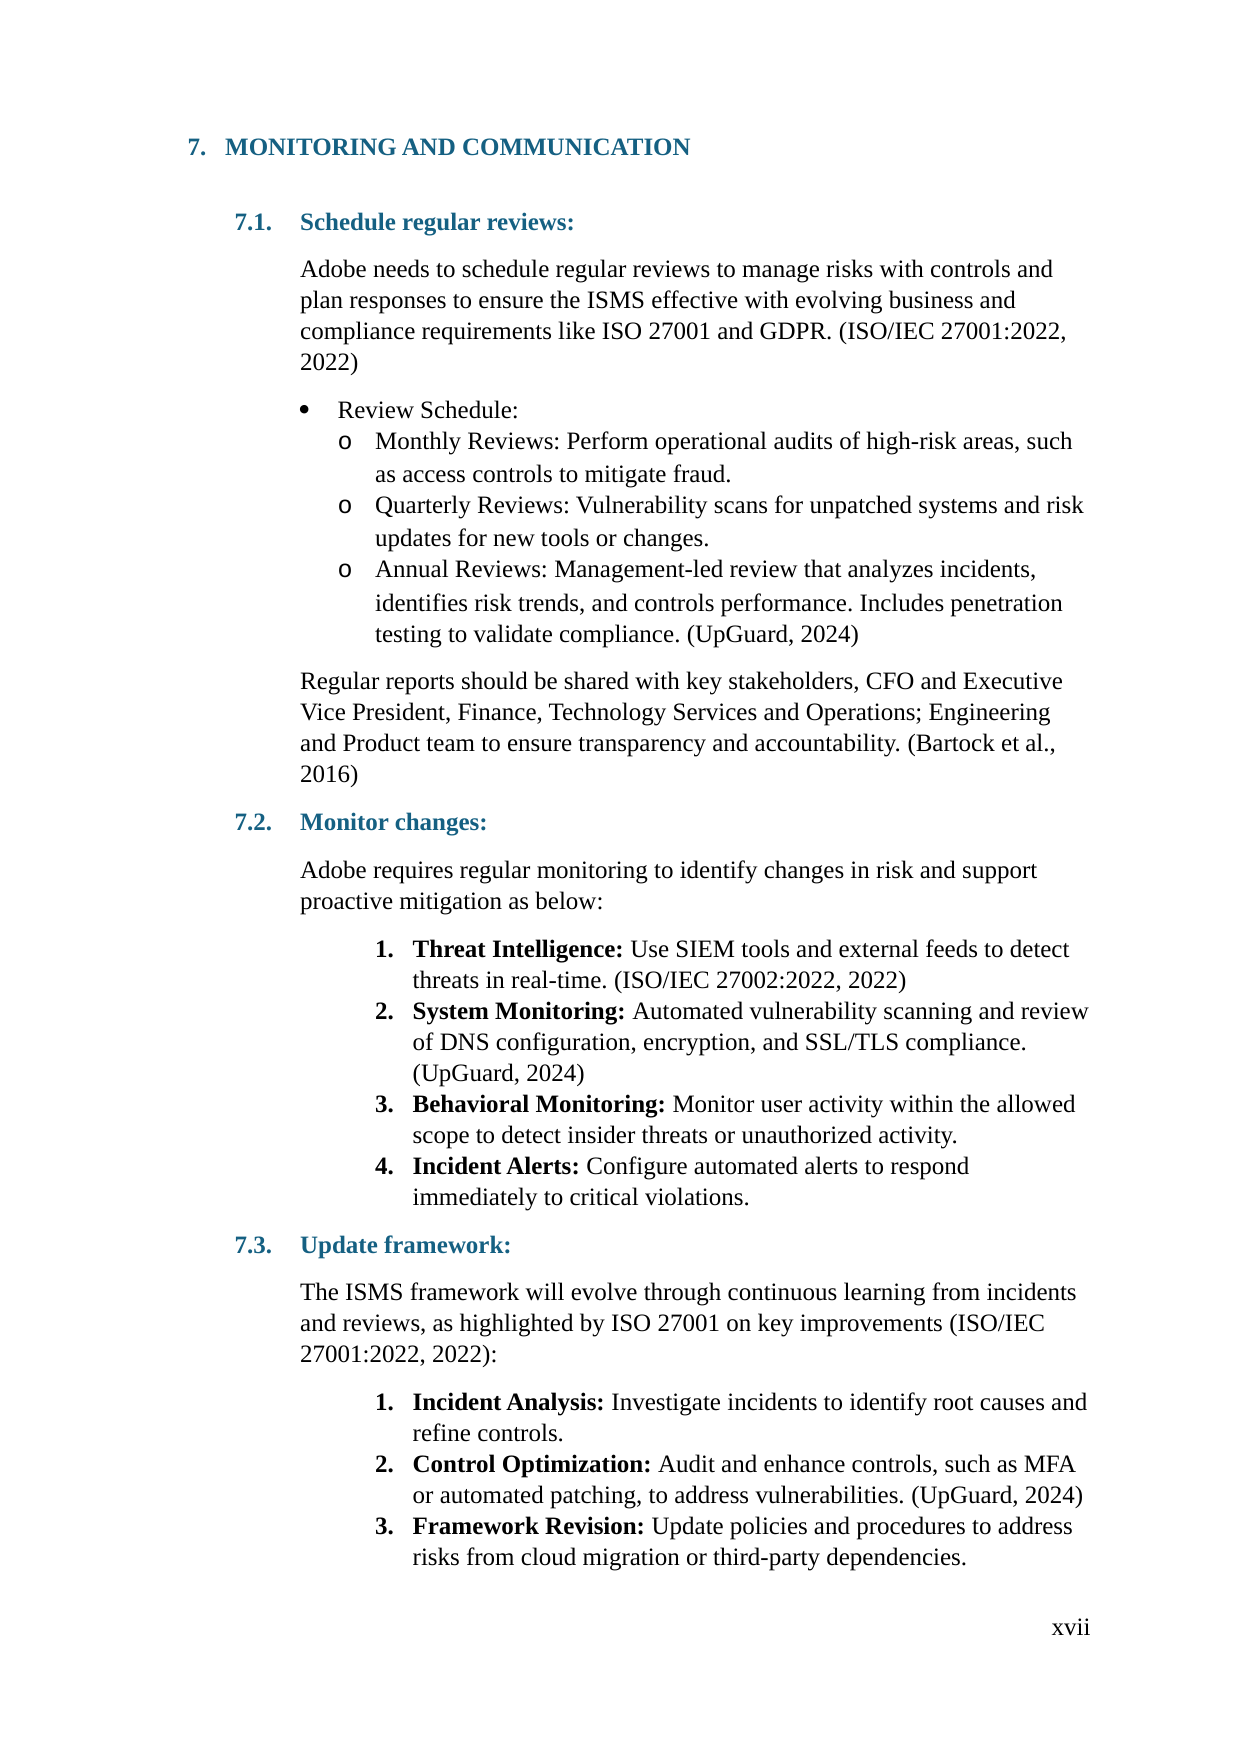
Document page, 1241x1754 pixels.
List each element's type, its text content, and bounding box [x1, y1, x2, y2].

list Framework Revision: Update policies and procedures to address risks from cloud migration or third-party dependencies. [375, 1511, 1090, 1571]
text Adobe requires regular monitoring to identify changes in risk and support proactive mitigation as below: [300, 855, 1090, 915]
list Incident Analysis: Investigate incidents to identify root causes and refine controls. [375, 1387, 1090, 1447]
list System Monitoring: Automated vulnerability scanning and review of DNS configuration, encryption, and SSL/TLS compliance. [375, 996, 1090, 1087]
list Monthly Reviews: Perform operational audits of high-risk areas, such as access controls to mitigate fraud. [337, 426, 1090, 488]
list Annual Reviews: Management-led review that analyzes incidents, identifies risk trends, and controls performance. Includes penetration testing to validate compliance. [337, 554, 1090, 647]
subtitle Schedule regular reviews: [225, 207, 1090, 235]
list Incident Alerts: Configure automated alerts to respond immediately to critical violations. [375, 1151, 1090, 1211]
text Regular reports should be shared with key stakeholders, CFO and Executive Vice President, Finance, Technology Services and Operations; Engineering and Product team to ensure transparency and accountability. [300, 666, 1090, 788]
subtitle MONITORING AND COMMUNICATION [187, 132, 1090, 161]
subtitle Update framework: [225, 1230, 1090, 1258]
list Review Schedule: [300, 395, 1090, 424]
list Threat Intelligence: Use SIEM tools and external feeds to detect threats in real-time. [375, 934, 1090, 993]
subtitle Monitor changes: [225, 807, 1090, 836]
list Quarterly Reviews: Vulnerability scans for unpatched systems and risk updates for new tools or changes. [337, 490, 1090, 552]
list Behavioral Monitoring: Monitor user activity within the allowed scope to detect insider threats or unauthorized activity. [375, 1089, 1090, 1149]
list Control Optimization: Audit and enhance controls, such as MFA or automated patching, to address vulnerabilities. [375, 1449, 1090, 1509]
text Adobe needs to schedule regular reviews to manage risks with controls and plan responses to ensure the ISMS effective with evolving business and compliance requirements like ISO 27001 and GDPR. [300, 254, 1090, 376]
text The ISMS framework will evolve through continuous learning from incidents and reviews, as highlighted by ISO 27001 on key improvements : [300, 1277, 1090, 1368]
